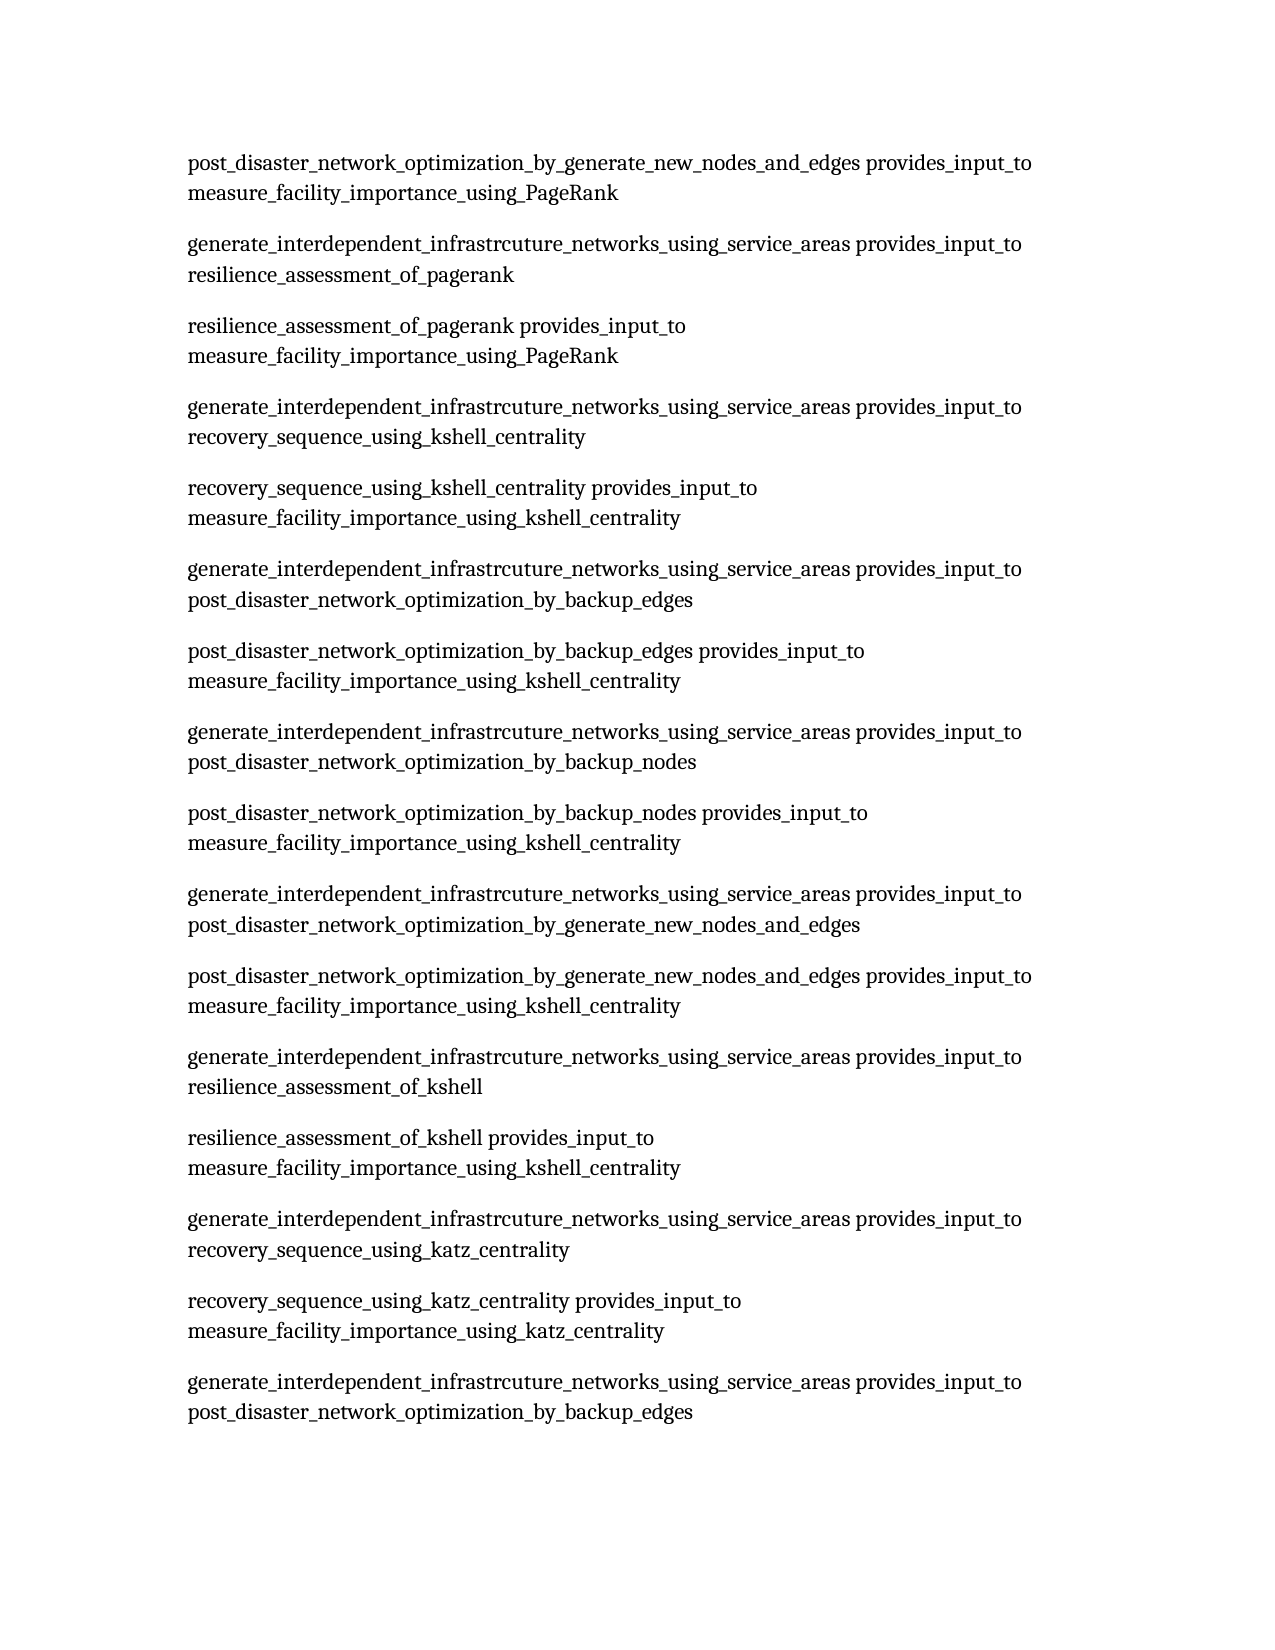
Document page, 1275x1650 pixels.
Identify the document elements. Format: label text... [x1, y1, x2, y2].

text resilience_assessment_of_pagerank provides_input_to measure_facility_importance_using_PageRank [187, 312, 1087, 369]
text recovery_sequence_using_kshell_centrality provides_input_to measure_facility_importance_using_kshell_centrality [187, 475, 1087, 532]
text generate_interdependent_infrastrcuture_networks_using_service_areas provides_input_to resilience_assessment_of_pagerank [187, 231, 1087, 288]
text resilience_assessment_of_kshell provides_input_to measure_facility_importance_using_kshell_centrality [187, 1125, 1087, 1182]
text post_disaster_network_optimization_by_backup_edges provides_input_to measure_facility_importance_using_kshell_centrality [187, 637, 1087, 694]
text generate_interdependent_infrastrcuture_networks_using_service_areas provides_input_to recovery_sequence_using_kshell_centrality [187, 394, 1087, 450]
text generate_interdependent_infrastrcuture_networks_using_service_areas provides_input_to post_disaster_network_optimization_by_backup_edges [187, 1369, 1087, 1425]
text generate_interdependent_infrastrcuture_networks_using_service_areas provides_input_to post_disaster_network_optimization_by_generate_new_nodes_and_edges [187, 881, 1087, 938]
text recovery_sequence_using_katz_centrality provides_input_to measure_facility_importance_using_katz_centrality [187, 1287, 1087, 1344]
text post_disaster_network_optimization_by_generate_new_nodes_and_edges provides_input_to measure_facility_importance_using_kshell_centrality [187, 962, 1087, 1019]
text post_disaster_network_optimization_by_generate_new_nodes_and_edges provides_input_to measure_facility_importance_using_PageRank [187, 150, 1087, 207]
text generate_interdependent_infrastrcuture_networks_using_service_areas provides_input_to post_disaster_network_optimization_by_backup_nodes [187, 719, 1087, 775]
text post_disaster_network_optimization_by_backup_nodes provides_input_to measure_facility_importance_using_kshell_centrality [187, 800, 1087, 857]
text generate_interdependent_infrastrcuture_networks_using_service_areas provides_input_to post_disaster_network_optimization_by_backup_edges [187, 556, 1087, 613]
text generate_interdependent_infrastrcuture_networks_using_service_areas provides_input_to recovery_sequence_using_katz_centrality [187, 1206, 1087, 1263]
text generate_interdependent_infrastrcuture_networks_using_service_areas provides_input_to resilience_assessment_of_kshell [187, 1044, 1087, 1100]
